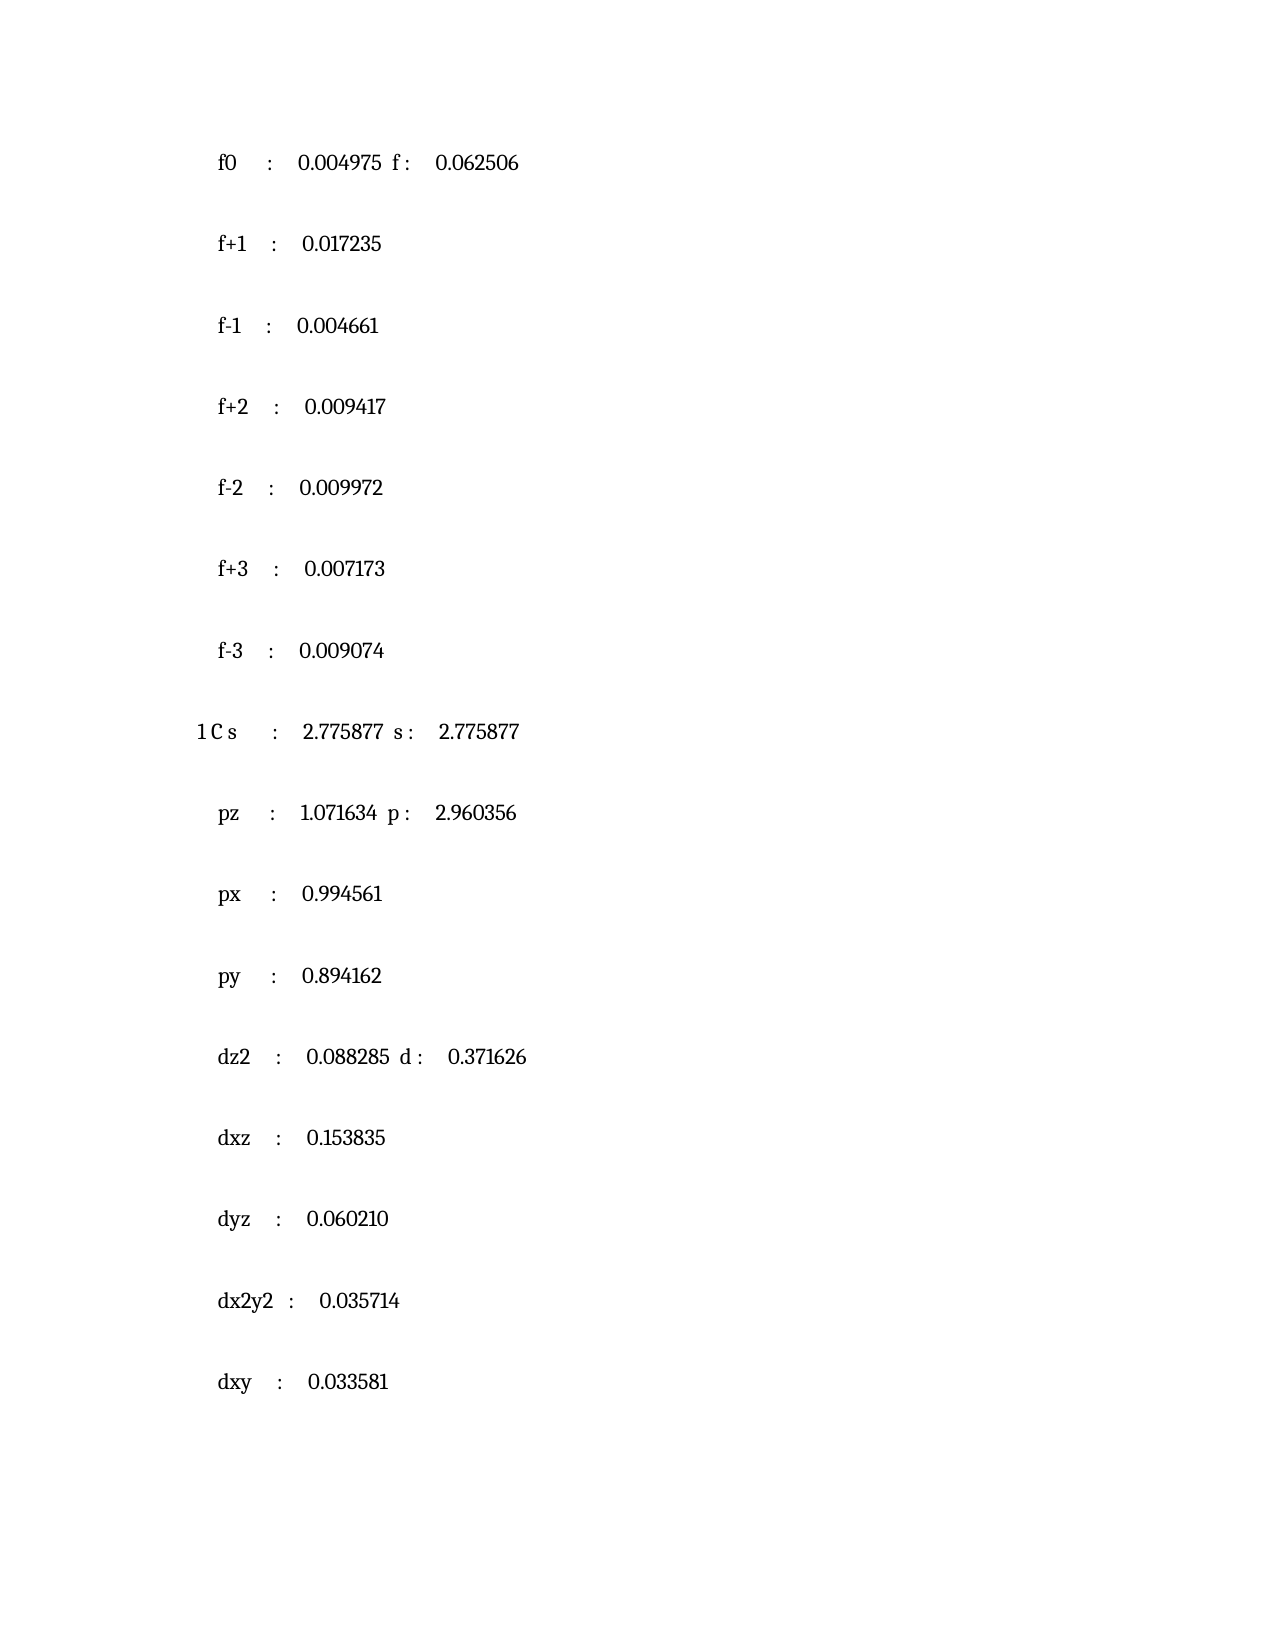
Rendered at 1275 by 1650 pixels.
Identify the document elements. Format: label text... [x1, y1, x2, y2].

text f+2 : 0.009417 [187, 394, 1087, 450]
text pz : 1.071634 p : 2.960356 [187, 800, 1087, 857]
text dx2y2 : 0.035714 [187, 1287, 1087, 1344]
text dxy : 0.033581 [187, 1369, 1087, 1425]
text f-1 : 0.004661 [187, 312, 1087, 369]
text dxz : 0.153835 [187, 1125, 1087, 1182]
text py : 0.894162 [187, 962, 1087, 1019]
text f-3 : 0.009074 [187, 637, 1087, 694]
text f0 : 0.004975 f : 0.062506 [187, 150, 1087, 207]
text 1 C s : 2.775877 s : 2.775877 [187, 719, 1087, 775]
text f+3 : 0.007173 [187, 556, 1087, 613]
text f-2 : 0.009972 [187, 475, 1087, 532]
text dyz : 0.060210 [187, 1206, 1087, 1263]
text dz2 : 0.088285 d : 0.371626 [187, 1044, 1087, 1100]
text f+1 : 0.017235 [187, 231, 1087, 288]
text px : 0.994561 [187, 881, 1087, 938]
